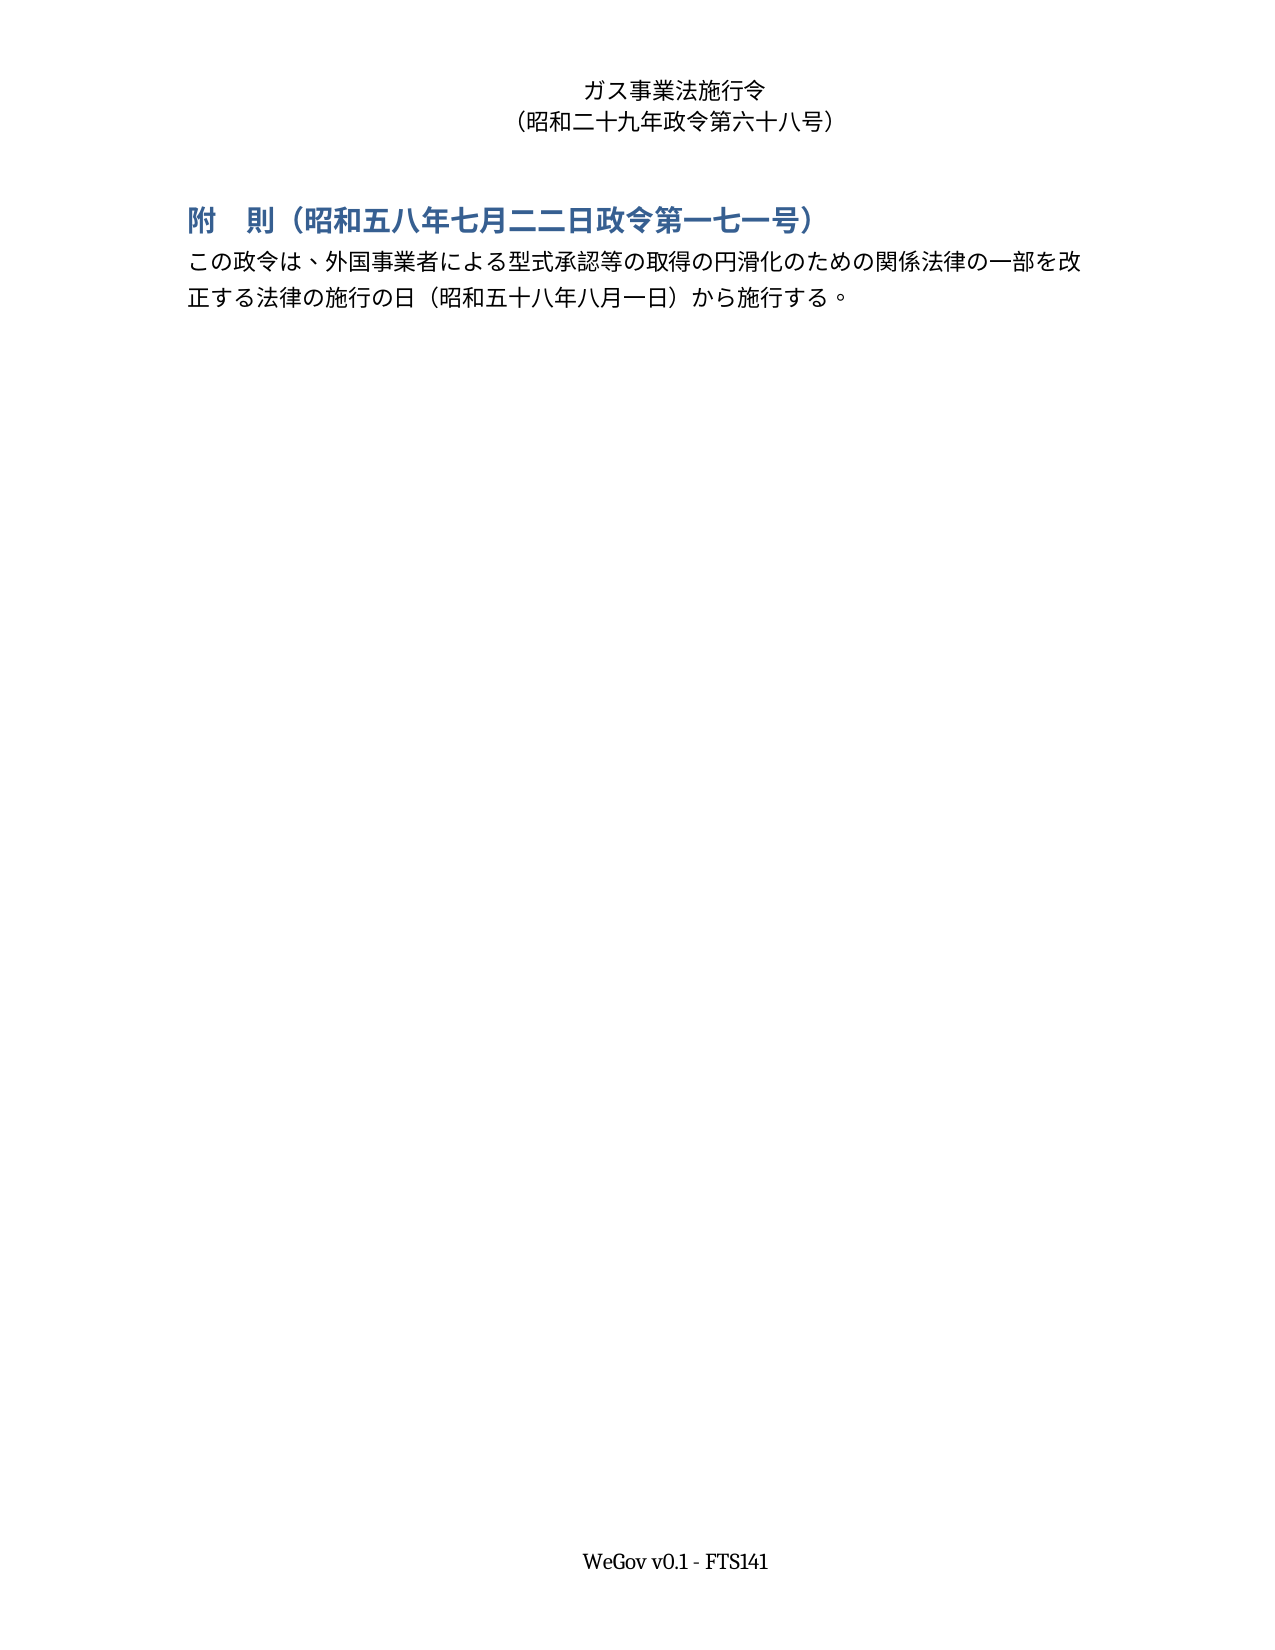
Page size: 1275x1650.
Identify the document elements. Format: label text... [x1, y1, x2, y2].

subtitle 附 則（昭和五八年七月二二日政令第一七一号） [187, 200, 1087, 240]
text この政令は、外国事業者による型式承認等の取得の円滑化のための関係法律の一部を改正する法律の施行の日（昭和五十八年八月一日）から施行する。 [187, 246, 1087, 313]
